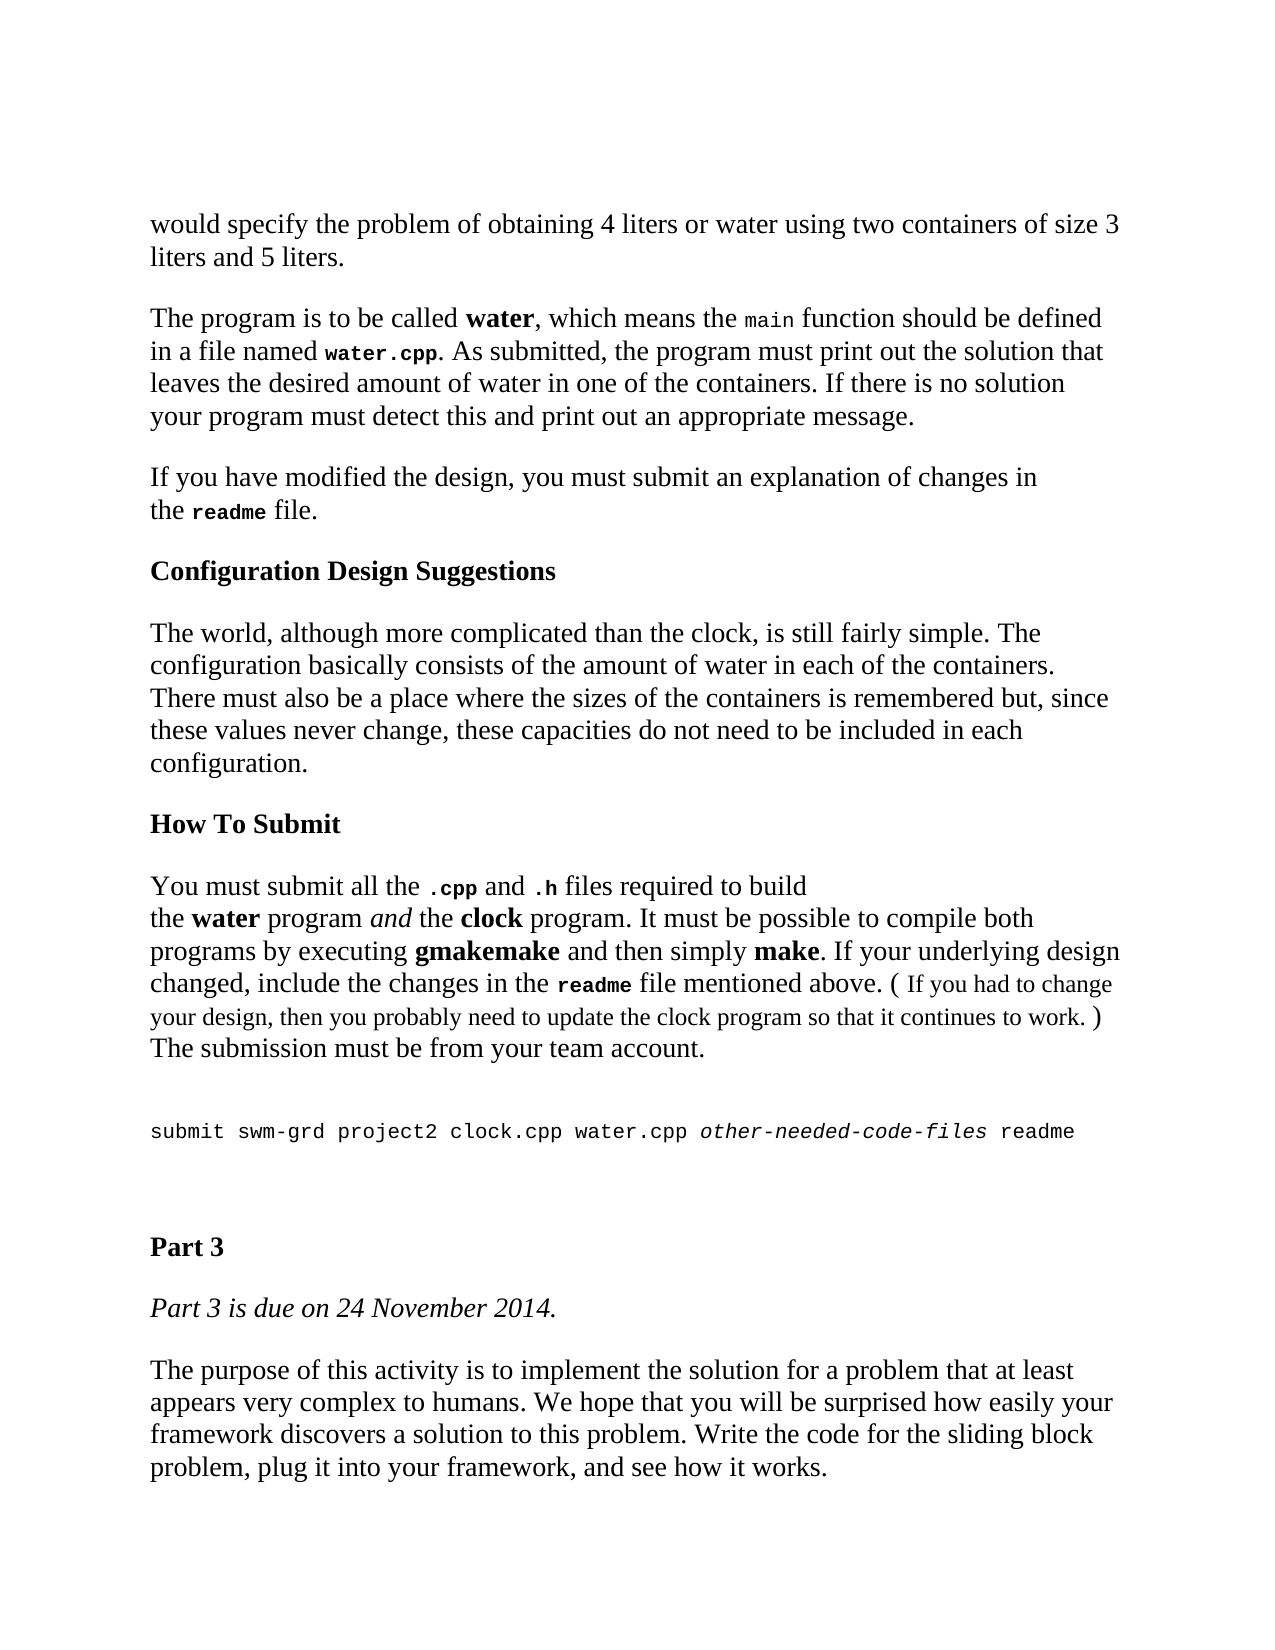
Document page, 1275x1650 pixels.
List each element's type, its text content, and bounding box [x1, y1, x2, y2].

text The world, although more complicated than the clock, is still fairly simple. The configuration basically consists of the amount of water in each of the containers. There must also be a place where the sizes of the containers is remembered but, since these values never change, these capacities do not need to be included in each configuration. [150, 616, 1125, 778]
text Part 3 is due on 24 November 2014. [150, 1291, 1125, 1323]
text The purpose of this activity is to implement the solution for a problem that at least appears very complex to humans. We hope that you will be surprised how easily your framework discovers a solution to this problem. Write the code for the sliding block problem, plug it into your framework, and see how it works. [150, 1353, 1125, 1482]
text You must submit all the .cpp and .h files required to build the water program and the clock program. It must be possible to compile both programs by executing gmakemake and then simply make. If your underlying design changed, include the changes in the readme file mentioned above. ( If you had to change your design, then you probably need to update the clock program so that it continues to work. ) The submission must be from your team account. [150, 869, 1125, 1063]
text would specify the problem of obtaining 4 liters or water using two containers of size 3 liters and 5 liters. [150, 207, 1125, 272]
text The program is to be called water, which means the main function should be defined in a file named water.cpp. As submitted, the program must print out the solution that leaves the desired amount of water in one of the containers. If there is no solution your program must detect this and print out an appropriate message. [150, 301, 1125, 431]
text How To Submit [150, 807, 1125, 839]
text Configuration Design Suggestions [150, 554, 1125, 587]
text submit swm-grd project2 clock.cpp water.cpp other-needed-code-files readme [150, 1121, 1125, 1144]
text Part 3 [150, 1229, 1125, 1262]
text If you have modified the design, you must submit an explanation of changes in the readme file. [150, 460, 1125, 525]
